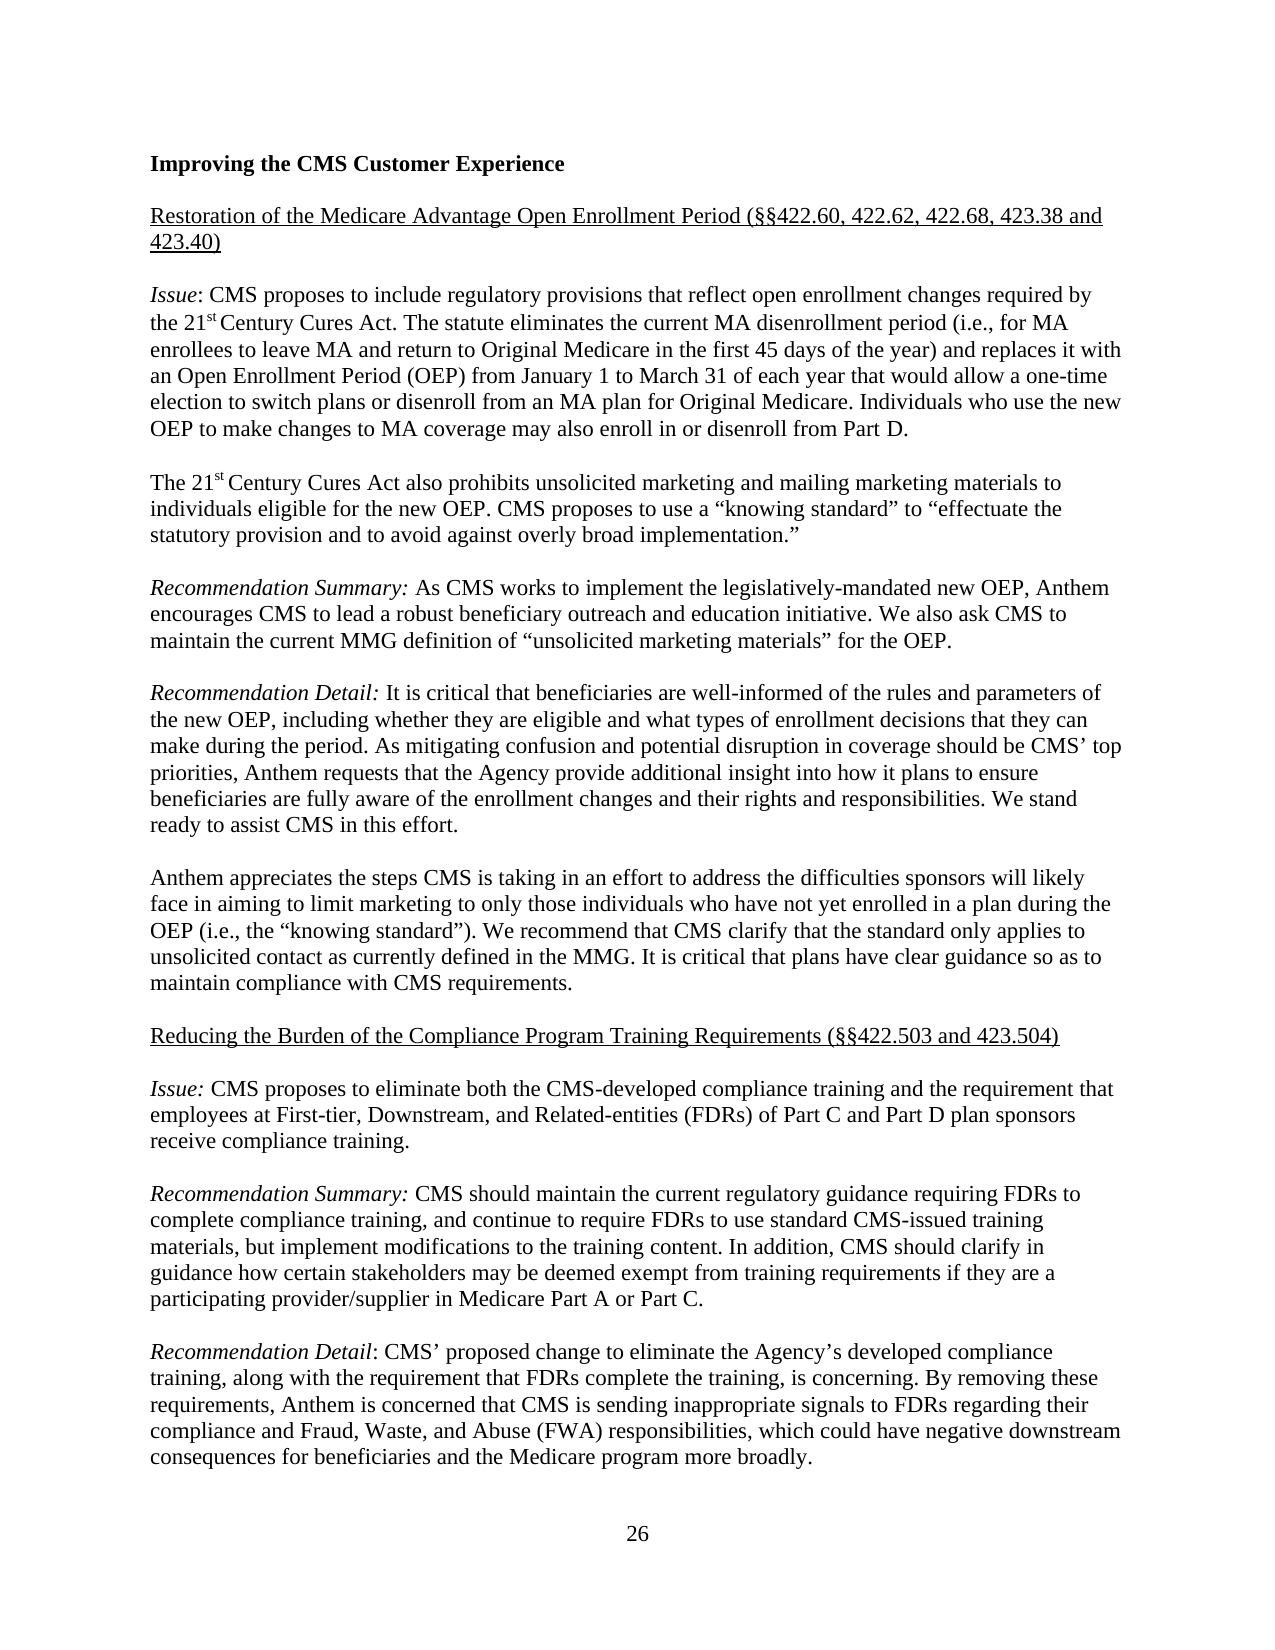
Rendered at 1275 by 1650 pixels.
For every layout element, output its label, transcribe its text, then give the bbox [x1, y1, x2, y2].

text Recommendation Summary: CMS should maintain the current regulatory guidance requiring FDRs to complete compliance training, and continue to require FDRs to use standard CMS-issued training materials, but implement modifications to the training content. In addition, CMS should clarify in guidance how certain stakeholders may be deemed exempt from training requirements if they are a participating provider/supplier in Medicare Part A or Part C. [150, 1180, 1083, 1312]
text Recommendation Summary: As CMS works to implement the legislatively-mandated new OEP, Anthem encourages CMS to lead a robust beneficiary outreach and education initiative. We also ask CMS to maintain the current MMG definition of “unsolicited marketing materials” for the OEP. [150, 574, 1112, 653]
text Reducing the Burden of the Compliance Program Training Requirements (§§422.503 and 423.504) [150, 1022, 1133, 1048]
text Restoration of the Medicare Advantage Open Enrollment Period (§§422.60, 422.62, 422.68, 423.38 and 423.40) [150, 202, 1105, 255]
text The 21st Century Cures Act also prohibits unsolicited marketing and mailing marketing materials to individuals eligible for the new OEP. CMS proposes to use a “knowing standard” to “effectuate the statutory provision and to avoid against overly broad implementation.” [150, 467, 1063, 548]
text Recommendation Detail: CMS’ proposed change to eliminate the Agency’s developed compliance training, along with the requirement that FDRs complete the training, is concerning. By removing these requirements, Anthem is concerned that CMS is sending inappropriate signals to FDRs regarding their compliance and Fraud, Waste, and Abuse (FWA) responsibilities, which could have negative downstream consequences for beneficiaries and the Medicare program more broadly. [150, 1338, 1124, 1470]
text Issue: CMS proposes to include regulatory provisions that reflect open enrollment changes required by the 21st Century Cures Act. The statute eliminates the current MA disenrollment period (i.e., for MA enrollees to leave MA and return to Original Medicare in the first 45 days of the year) and replaces it with an Open Enrollment Period (OEP) from January 1 to March 31 of each year that would allow a one-time election to switch plans or disenroll from an MA plan for Original Medicare. Individuals who use the new OEP to make changes to MA coverage may also enroll in or disenroll from Part D. [150, 281, 1123, 441]
text Recommendation Detail: It is critical that beneficiaries are well-informed of the rules and parameters of the new OEP, including whether they are eligible and what types of enrollment decisions that they can make during the period. As mitigating confusion and potential disruption in coverage should be CMS’ top priorities, Anthem requests that the Agency provide additional insight into how it plans to ensure beneficiaries are fully aware of the enrollment changes and their rights and responsibilities. We stand ready to assist CMS in this effort. [150, 679, 1125, 838]
text Issue: CMS proposes to eliminate both the CMS-developed compliance training and the requirement that employees at First-tier, Downstream, and Related-entities (FDRs) of Part C and Part D plan sponsors receive compliance training. [150, 1074, 1116, 1154]
text Anthem appreciates the steps CMS is taking in an effort to address the difficulties sponsors will likely face in aiming to limit marketing to only those individuals who have not yet enrolled in a plan during the OEP (i.e., the “knowing standard”). We recommend that CMS clarify that the standard only applies to unsolicited contact as currently defined in the MMG. It is critical that plans have clear guidance so as to maintain compliance with CMS requirements. [150, 864, 1114, 996]
subtitle Improving the CMS Customer Experience [150, 150, 1133, 176]
